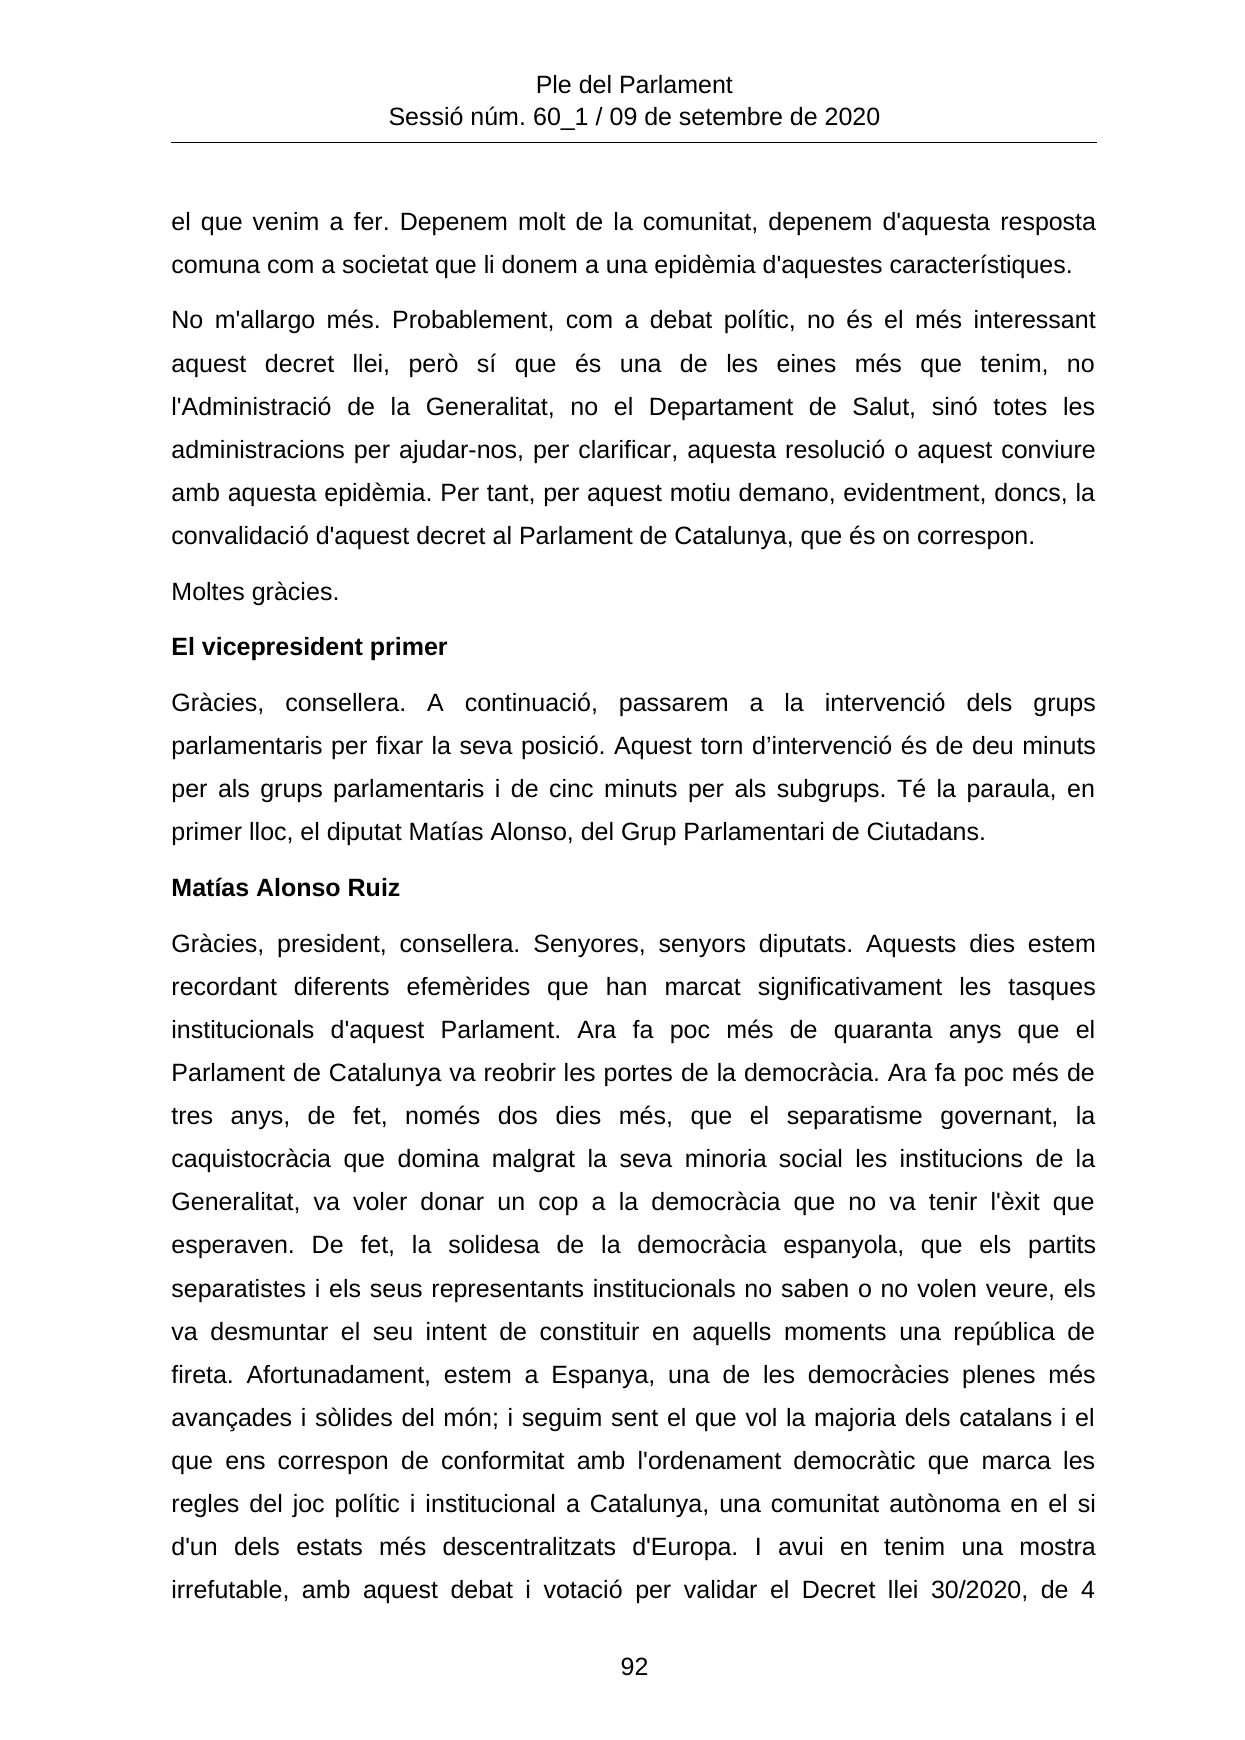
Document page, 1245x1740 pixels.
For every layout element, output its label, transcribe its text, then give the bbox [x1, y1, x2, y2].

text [171, 929, 1097, 1604]
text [171, 207, 1097, 279]
text Gràcies, consellera. A continuació, passarem a la intervenció dels grups parlamentaris per fixar la seva posició. Aquest torn d’intervenció és de deu minuts per als grups parlamentaris i de cinc minuts per als subgrups. Té la paraula, en primer lloc, el diputat Matías Alonso, del Grup Parlamentari de Ciutadans. [171, 688, 1097, 846]
text El vicepresident primer [171, 632, 1097, 661]
text No m'allargo més. Probablement, com a debat polític, no és el més interessant aquest decret llei, però sí que és una de les eines més que tenim, no l'Administració de la Generalitat, no el Departament de Salut, sinó totes les administracions per ajudar-nos, per clarificar, aquesta resolució o aquest conviure amb aquesta epidèmia. Per tant, per aquest motiu demano, evidentment, doncs, la convalidació d'aquest decret al Parlament de Catalunya, que és on correspon. [171, 306, 1097, 550]
text Matías Alonso Ruiz [171, 873, 1097, 902]
text Moltes gràcies. [171, 577, 1097, 606]
